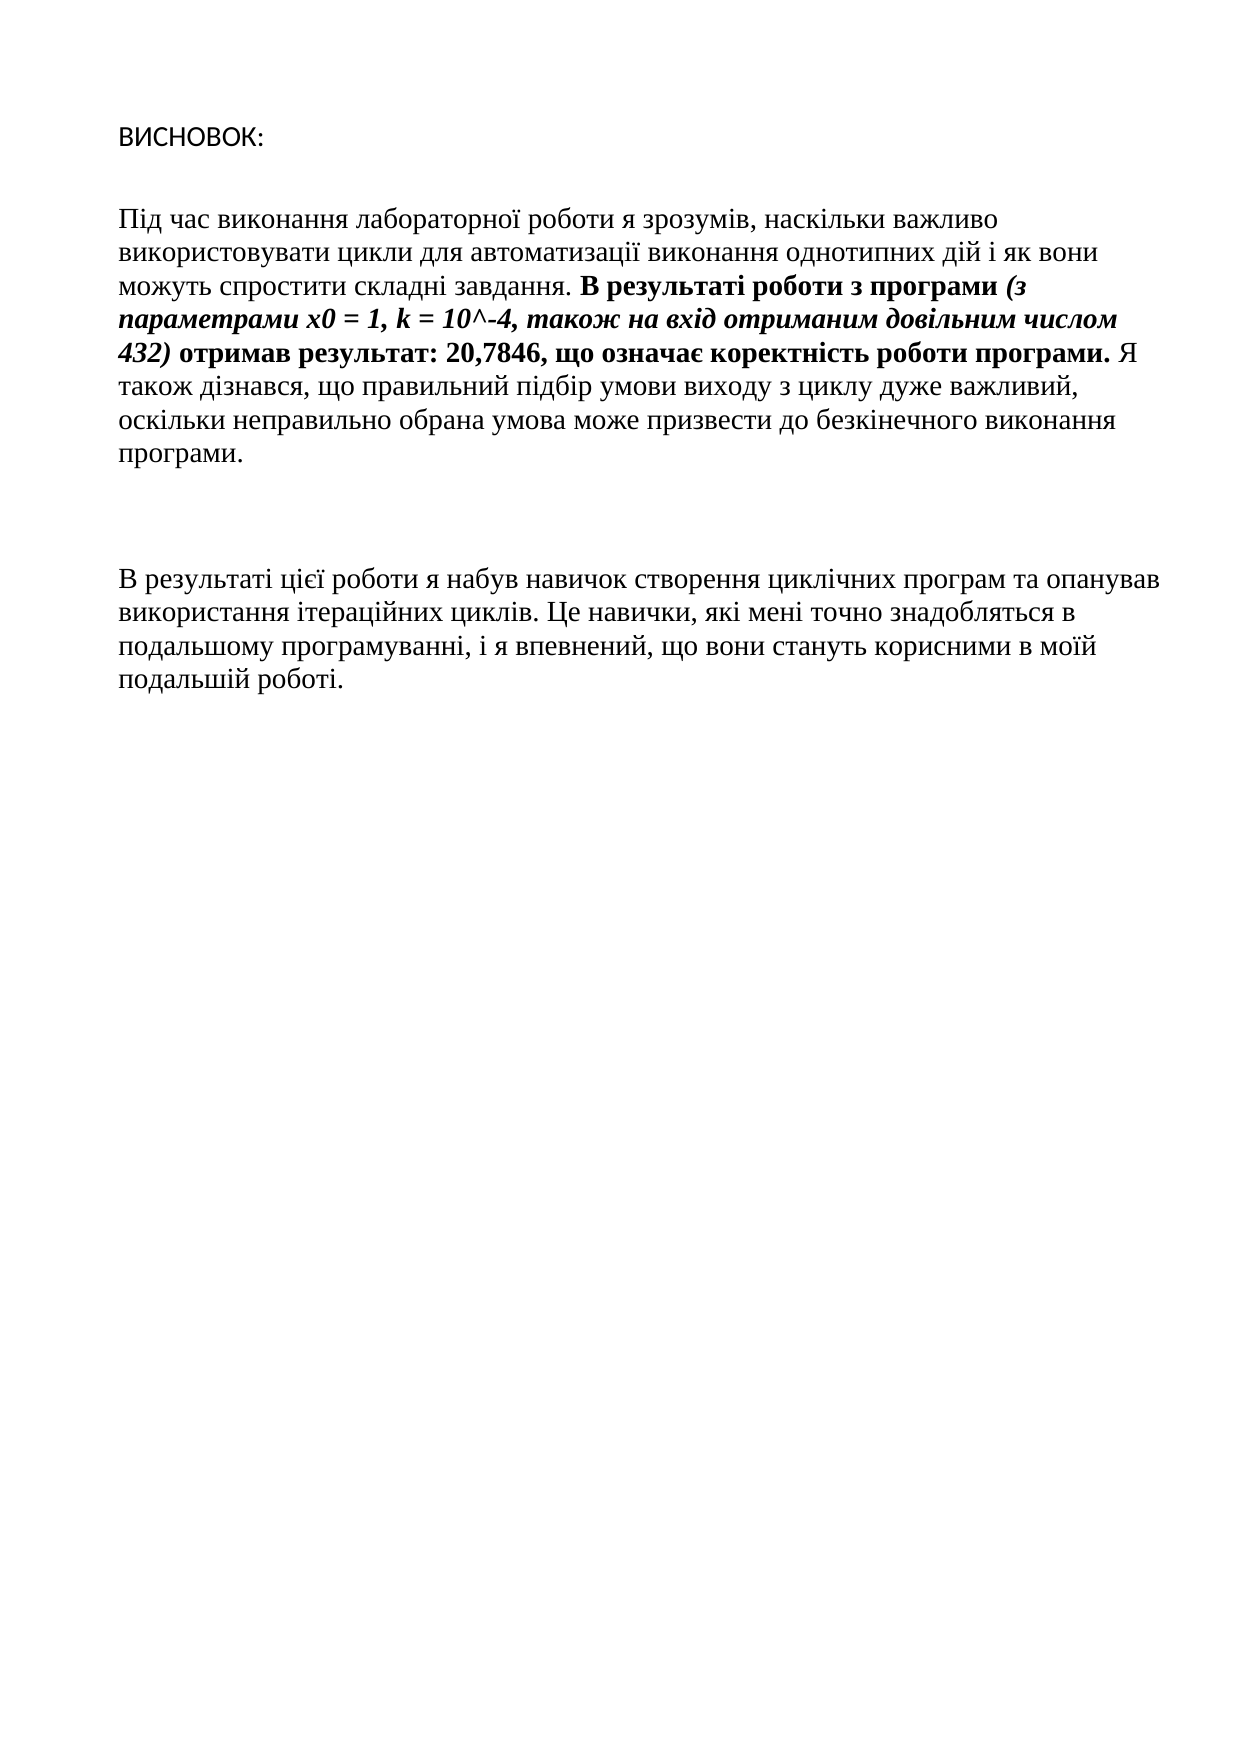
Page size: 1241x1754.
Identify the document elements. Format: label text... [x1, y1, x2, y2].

text В результаті цієї роботи я набув навичок створення циклічних програм та опанував використання ітераційних циклів. Це навички, які мені точно знадобляться в подальшому програмуванні, і я впевнений, що вони стануть корисними в моїй подальшій роботі. [118, 561, 1181, 695]
text ВИСНОВОК: [118, 118, 1181, 154]
text Під час виконання лабораторної роботи я зрозумів, наскільки важливо використовувати цикли для автоматизації виконання однотипних дій і як вони можуть спростити складні завдання. В результаті роботи з програми (з параметрами x0 = 1, k = 10^-4, також на вхід отриманим довільним числом 432) отримав результат: 20,7846, що означає коректність роботи програми. Я також дізнався, що правильний підбір умови виходу з циклу дуже важливий, оскільки неправильно обрана умова може призвести до безкінечного виконання програми. [118, 201, 1181, 469]
